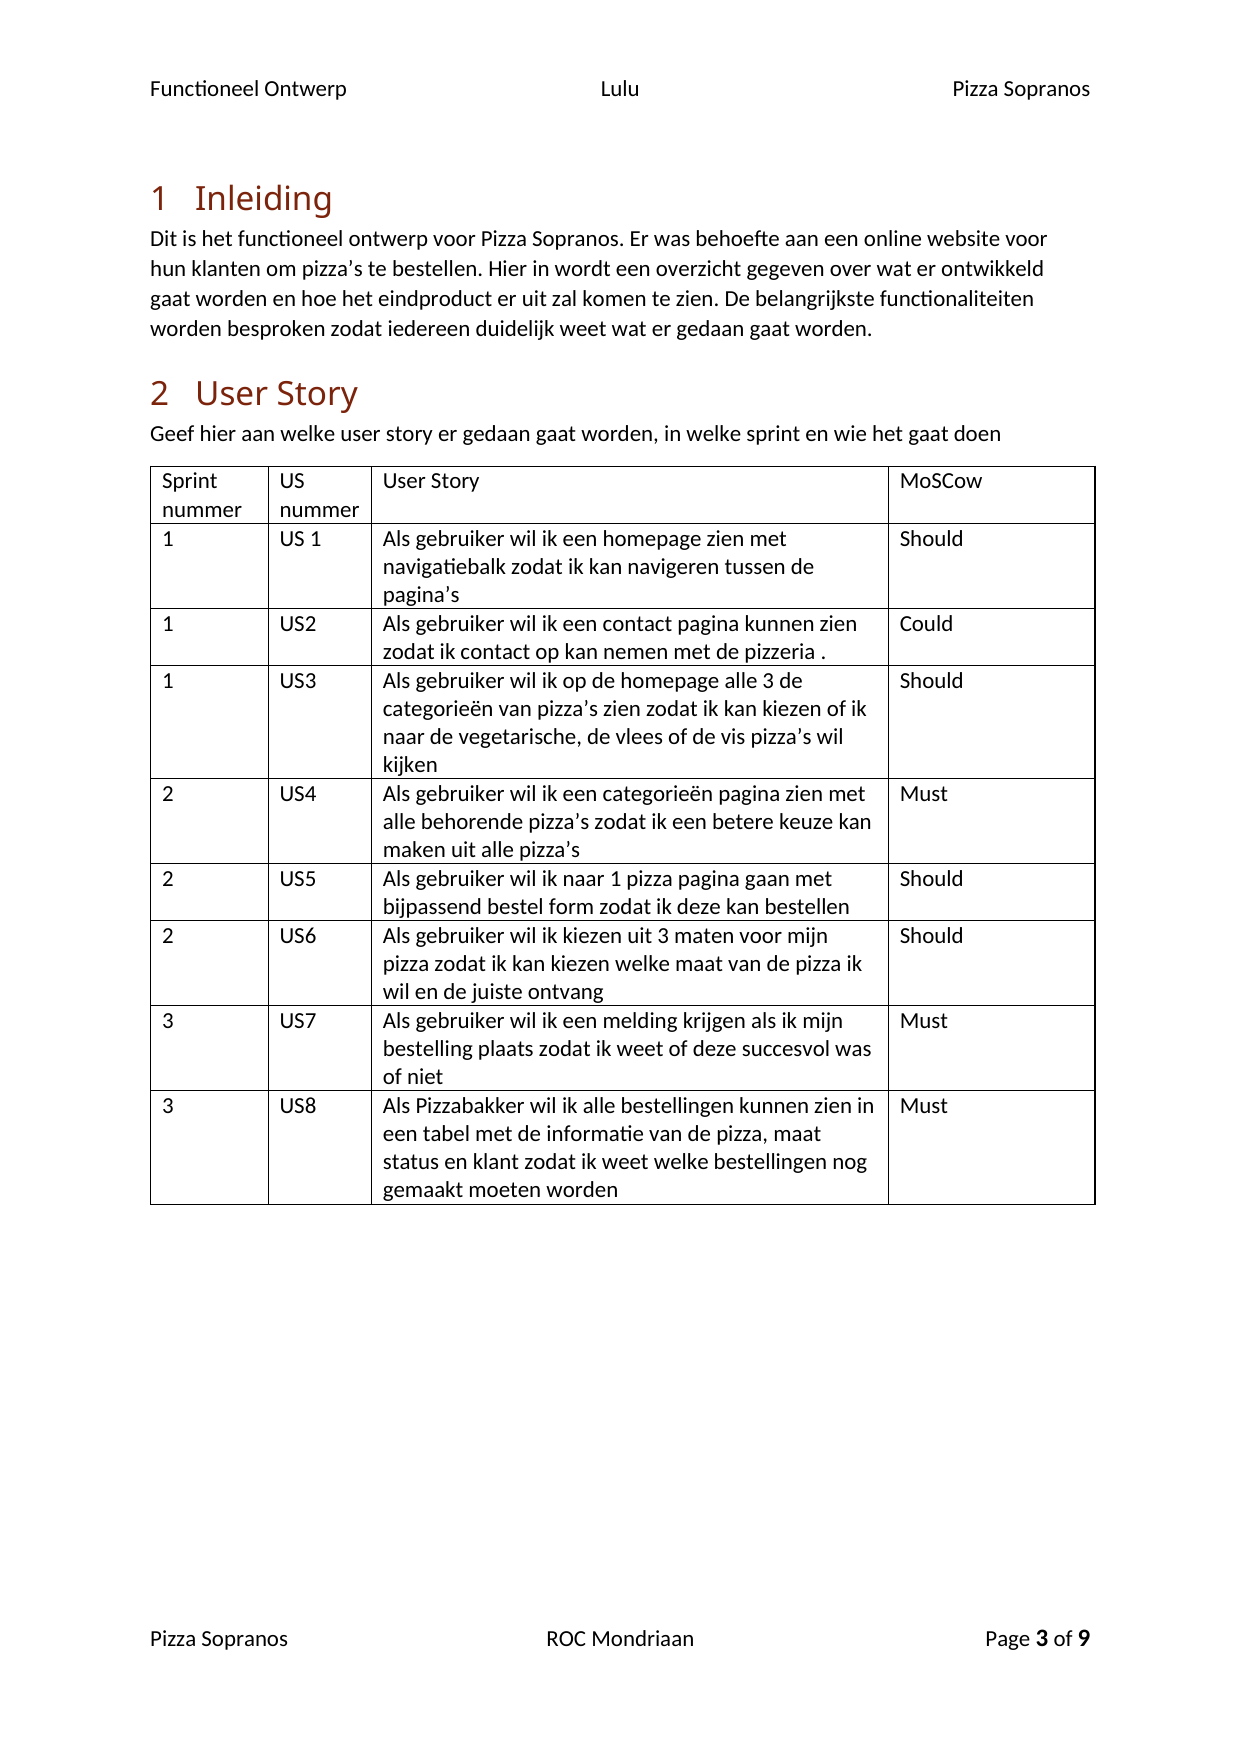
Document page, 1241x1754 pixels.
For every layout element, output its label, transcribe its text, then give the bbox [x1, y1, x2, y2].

table_header User Story [372, 467, 888, 523]
text Dit is het functioneel ontwerp voor Pizza Sopranos. Er was behoefte aan een online website voor hun klanten om pizza’s te bestellen. Hier in wordt een overzicht gegeven over wat er ontwikkeld gaat worden en hoe het eindproduct er uit zal komen te zien. De belangrijkste functionaliteiten worden besproken zodat iedereen duidelijk weet wat er gedaan gaat worden. [150, 224, 1090, 343]
table_cell 1 [151, 524, 268, 608]
table_cell 2 [151, 864, 268, 920]
table_cell 3 [151, 1006, 268, 1090]
table_cell Als gebruiker wil ik kiezen uit 3 maten voor mijn pizza zodat ik kan kiezen welke maat van de pizza ik wil en de juiste ontvang [372, 921, 888, 1005]
table_cell Should [889, 864, 1094, 920]
subtitle Inleiding [150, 175, 1090, 220]
table_cell Als gebruiker wil ik een categorieën pagina zien met alle behorende pizza’s zodat ik een betere keuze kan maken uit alle pizza’s [372, 779, 888, 863]
table_cell US7 [269, 1006, 371, 1090]
table_cell Als gebruiker wil ik een melding krijgen als ik mijn bestelling plaats zodat ik weet of deze succesvol was of niet [372, 1006, 888, 1090]
table_cell Should [889, 921, 1094, 1005]
table_cell Could [889, 609, 1094, 665]
table_cell US3 [269, 666, 371, 778]
table_cell 1 [151, 666, 268, 778]
table_cell Must [889, 779, 1094, 863]
table_cell Must [889, 1006, 1094, 1090]
table_header US nummer [269, 467, 371, 523]
table_cell Als gebruiker wil ik een homepage zien met navigatiebalk zodat ik kan navigeren tussen de pagina’s [372, 524, 888, 608]
table_cell 2 [151, 921, 268, 1005]
table_cell 1 [151, 609, 268, 665]
table_cell 3 [151, 1091, 268, 1203]
table_cell Should [889, 524, 1094, 608]
subtitle User Story [150, 370, 1090, 415]
table_cell US4 [269, 779, 371, 863]
table_header Sprint nummer [151, 467, 268, 523]
table_cell US5 [269, 864, 371, 920]
table_cell 2 [151, 779, 268, 863]
table_cell Als gebruiker wil ik op de homepage alle 3 de categorieën van pizza’s zien zodat ik kan kiezen of ik naar de vegetarische, de vlees of de vis pizza’s wil kijken [372, 666, 888, 778]
text Geef hier aan welke user story er gedaan gaat worden, in welke sprint en wie het gaat doen [150, 419, 1090, 447]
table_cell Als Pizzabakker wil ik alle bestellingen kunnen zien in een tabel met de informatie van de pizza, maat status en klant zodat ik weet welke bestellingen nog gemaakt moeten worden [372, 1091, 888, 1203]
table_cell Must [889, 1091, 1094, 1203]
table_cell Should [889, 666, 1094, 778]
table_cell US6 [269, 921, 371, 1005]
table_header MoSCow [889, 467, 1094, 523]
table_cell Als gebruiker wil ik een contact pagina kunnen zien zodat ik contact op kan nemen met de pizzeria . [372, 609, 888, 665]
table_cell US 1 [269, 524, 371, 608]
table_cell US8 [269, 1091, 371, 1203]
table_cell Als gebruiker wil ik naar 1 pizza pagina gaan met bijpassend bestel form zodat ik deze kan bestellen [372, 864, 888, 920]
table_cell US2 [269, 609, 371, 665]
